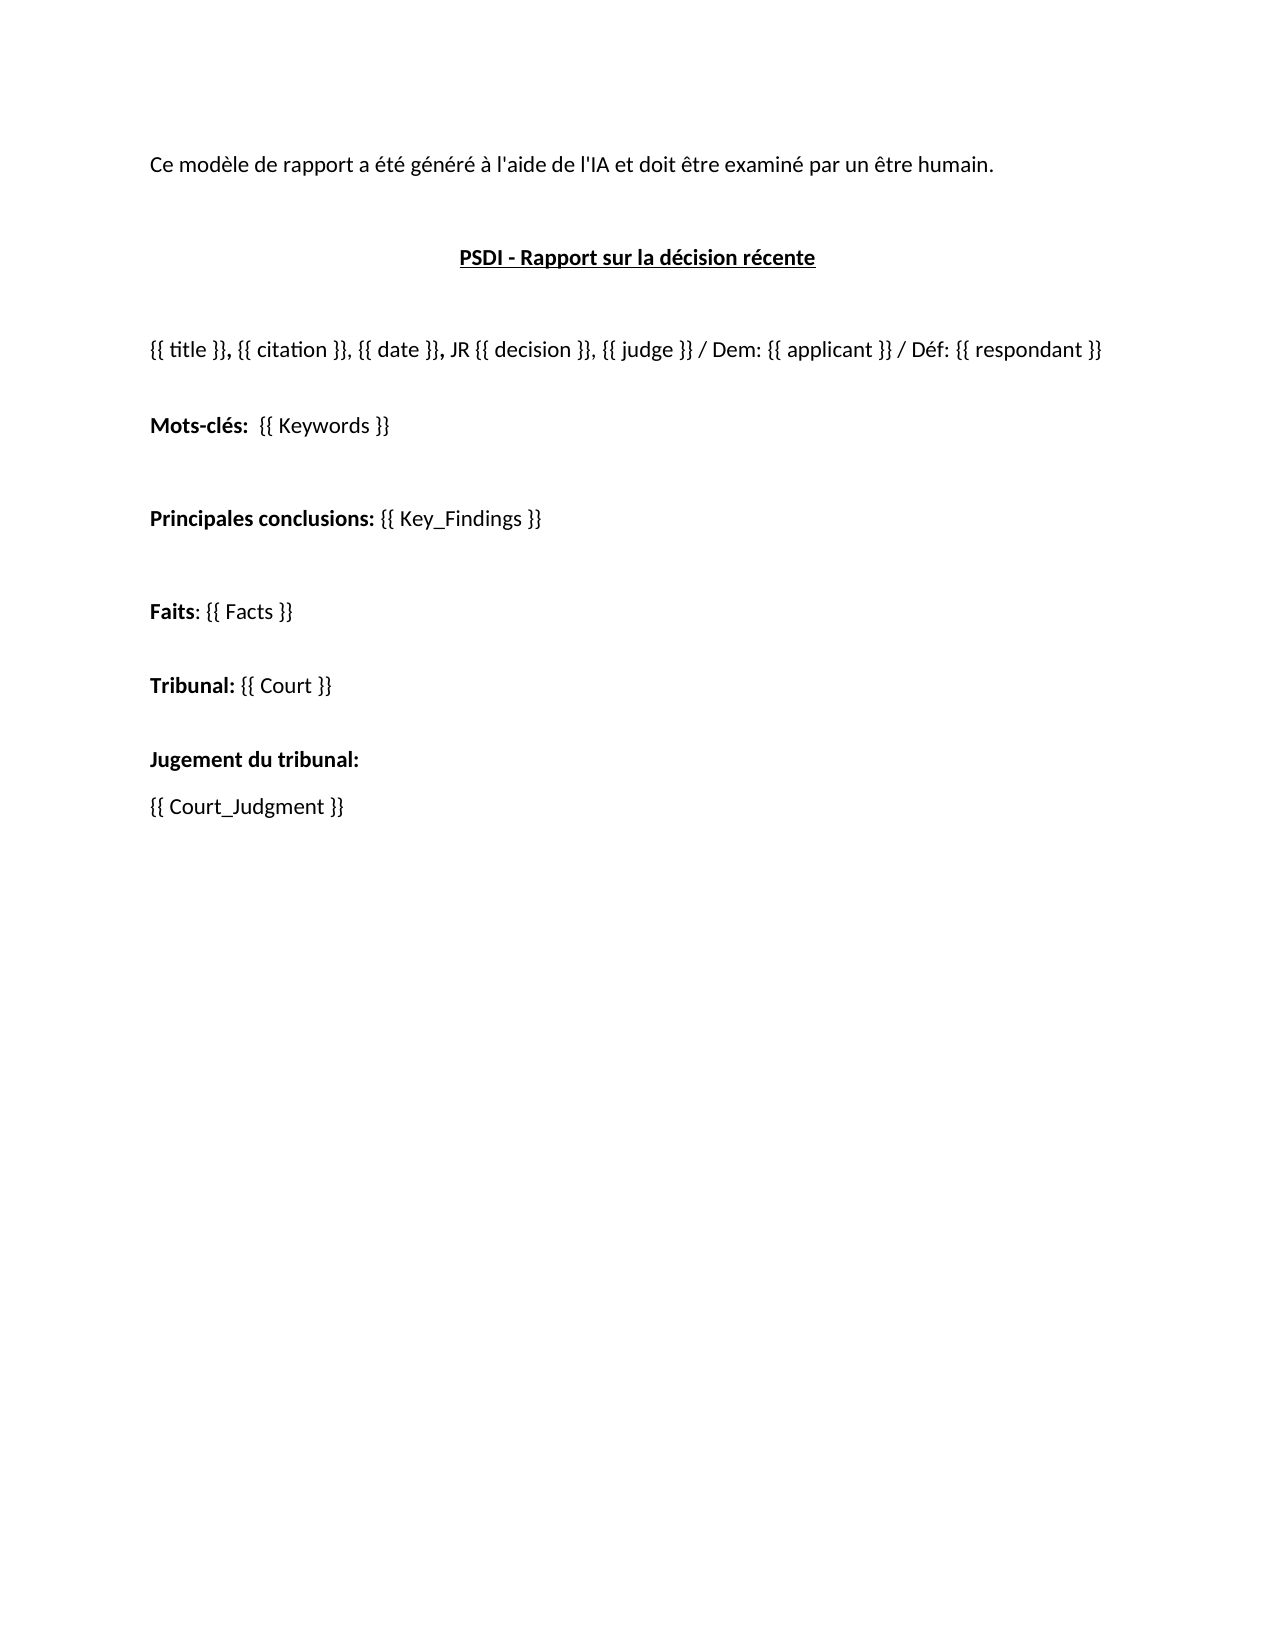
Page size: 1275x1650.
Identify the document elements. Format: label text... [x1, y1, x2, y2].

text Tribunal: {{ Court }} [150, 671, 1125, 699]
text Principales conclusions: {{ Key_Findings }} [150, 504, 1125, 532]
text {{ Court_Judgment }} [150, 792, 1125, 820]
text Mots-clés: {{ Keywords }} [150, 411, 1125, 439]
text Faits: {{ Facts }} [150, 597, 1125, 625]
text PSDI - Rapport sur la décision récente [150, 243, 1125, 271]
text {{ title }}, {{ citation }}, {{ date }}, JR {{ decision }}, {{ judge }} / Dem: {{ applicant }} / Déf: {{ respondant }} [150, 335, 1125, 393]
text Jugement du tribunal: [150, 746, 1125, 774]
text Ce modèle de rapport a été généré à l'aide de l'IA et doit être examiné par un être humain. [150, 150, 1125, 178]
